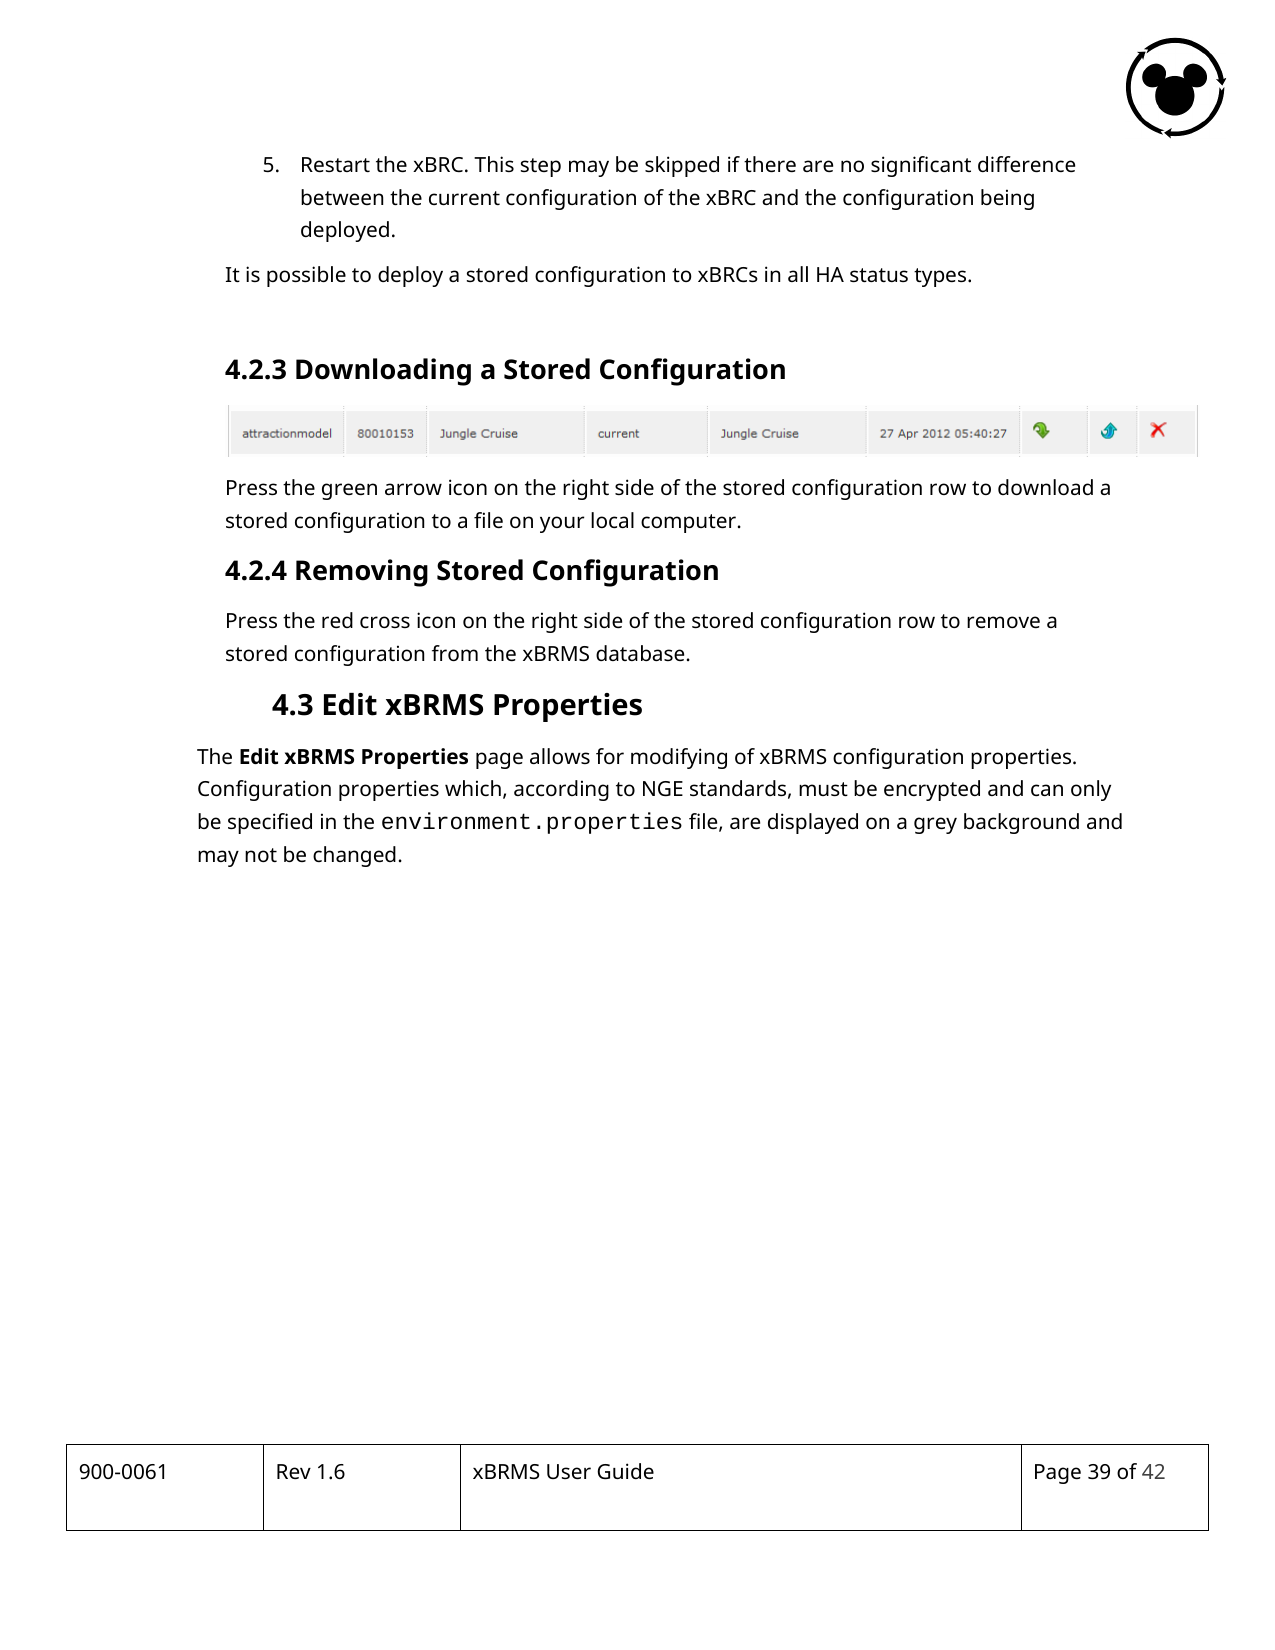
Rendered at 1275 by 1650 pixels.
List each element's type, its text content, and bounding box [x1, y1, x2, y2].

list Restart the xBRC. This step may be skipped if there are no significant difference between the current configuration of the xBRC and the configuration being deployed. [262, 150, 1125, 244]
picture [225, 405, 1200, 457]
subtitle Edit xBRMS Properties [272, 684, 1125, 723]
text Press the green arrow icon on the right side of the stored configuration row to download a stored configuration to a file on your local computer. [225, 473, 1125, 534]
subtitle Downloading a Stored Configuration [225, 351, 1125, 387]
text The Edit xBRMS Properties page allows for modifying of xBRMS configuration properties. Configuration properties which, according to NGE standards, must be encrypted and can only be specified in the environment.properties file, are displayed on a grey background and may not be changed. [197, 742, 1125, 869]
text It is possible to deploy a stored configuration to xBRCs in all HA status types. [225, 260, 1125, 289]
subtitle Removing Stored Configuration [225, 551, 1125, 588]
text Press the red cross icon on the right side of the stored configuration row to remove a stored configuration from the xBRMS database. [225, 606, 1125, 667]
picture [1125, 37, 1227, 139]
